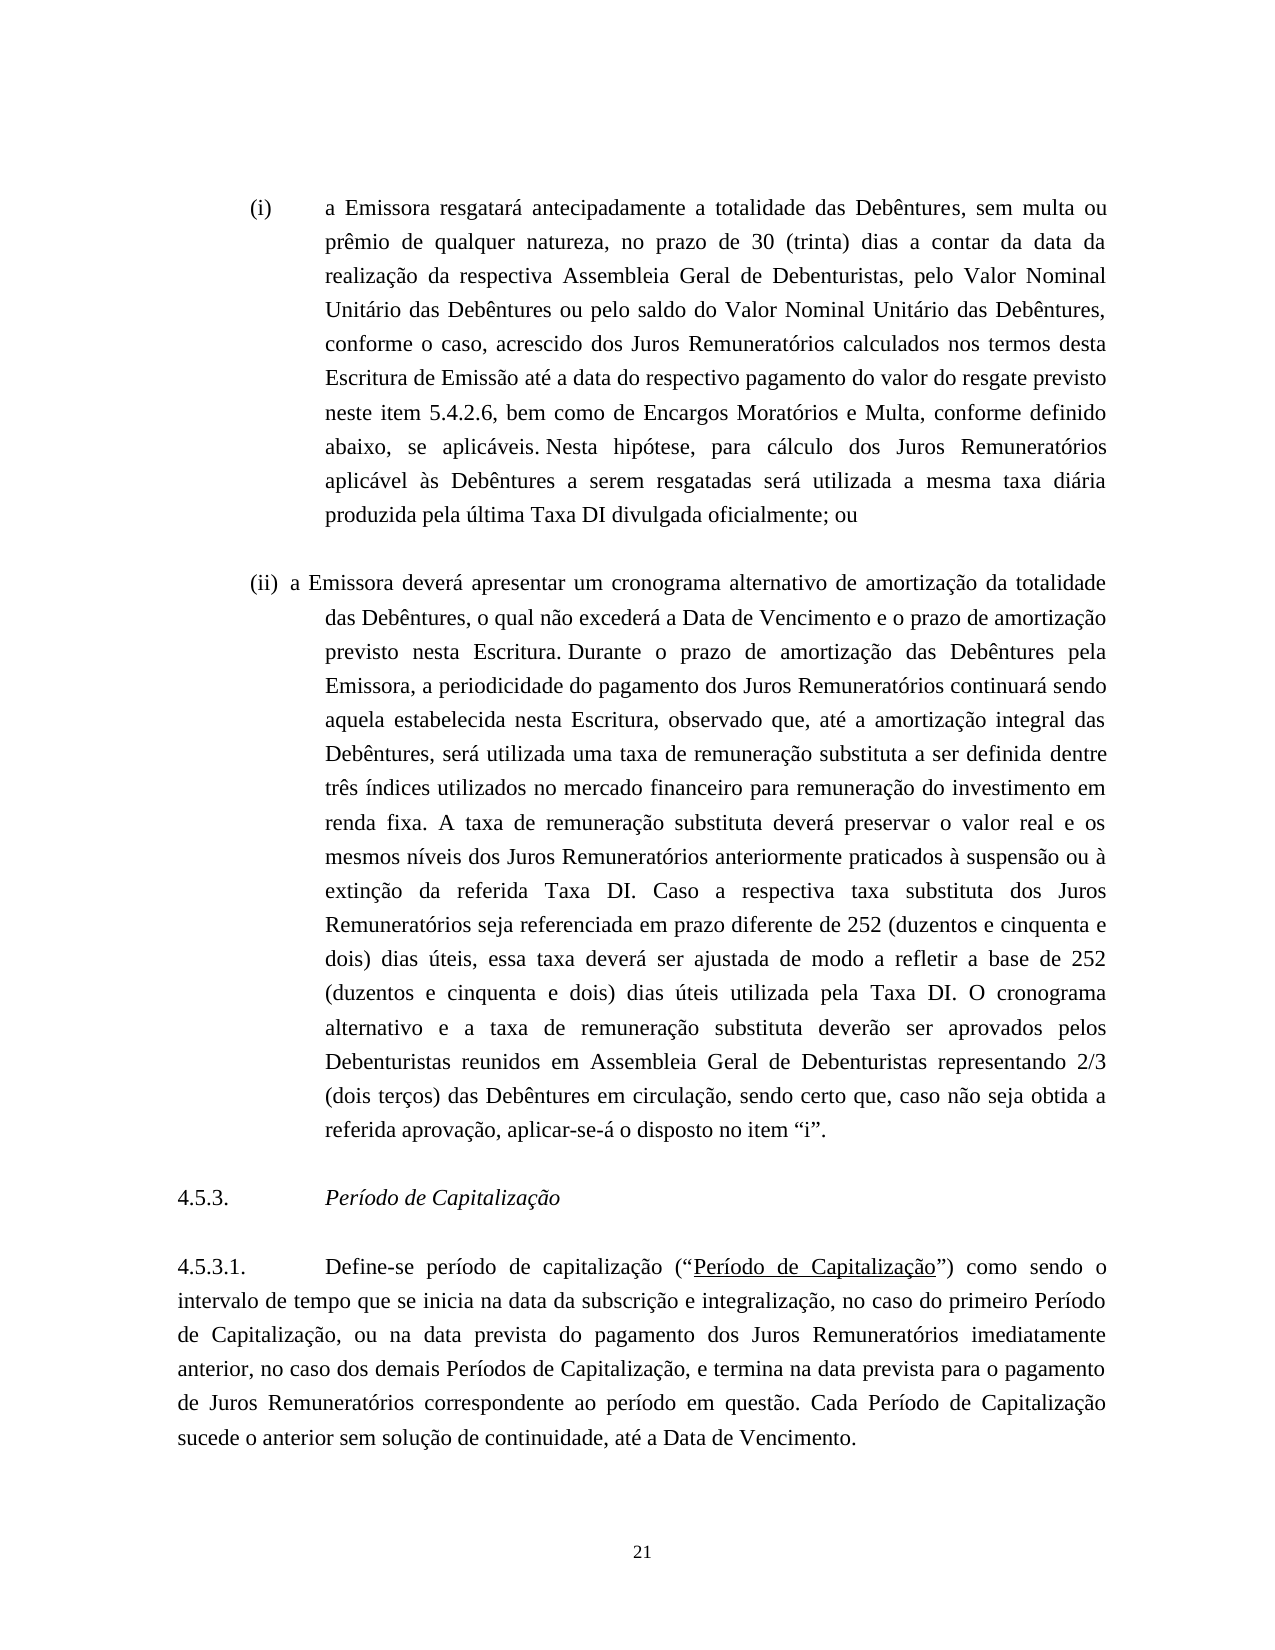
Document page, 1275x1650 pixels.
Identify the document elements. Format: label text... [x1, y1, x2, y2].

list Define-se período de capitalização (“Período de Capitalização”) como sendo o intervalo de tempo que se inicia na data da subscrição e integralização, no caso do primeiro Período de Capitalização, ou na data prevista do pagamento dos Juros Remuneratórios imediatamente anterior, no caso dos demais Períodos de Capitalização, e termina na data prevista para o pagamento de Juros Remuneratórios correspondente ao período em questão. Cada Período de Capitalização sucede o anterior sem solução de continuidade, até a Data de Vencimento. [177, 1253, 1107, 1450]
list a Emissora deverá apresentar um cronograma alternativo de amortização da totalidade das Debêntures, o qual não excederá a Data de Vencimento e o prazo de amortização previsto nesta Escritura. Durante o prazo de amortização das Debêntures pela Emissora, a periodicidade do pagamento dos Juros Remuneratórios continuará sendo aquela estabelecida nesta Escritura, observado que, até a amortização integral das Debêntures, será utilizada uma taxa de remuneração substituta a ser definida dentre três índices utilizados no mercado financeiro para remuneração do investimento em renda fixa. A taxa de remuneração substituta deverá preservar o valor real e os mesmos níveis dos Juros Remuneratórios anteriormente praticados à suspensão ou à extinção da referida Taxa DI. Caso a respectiva taxa substituta dos Juros Remuneratórios seja referenciada em prazo diferente de 252 (duzentos e cinquenta e dois) dias úteis, essa taxa deverá ser ajustada de modo a refletir a base de 252 (duzentos e cinquenta e dois) dias úteis utilizada pela Taxa DI. O cronograma alternativo e a taxa de remuneração substituta deverão ser aprovados pelos Debenturistas reunidos em Assembleia Geral de Debenturistas representando 2/3 (dois terços) das Debêntures em circulação, sendo certo que, caso não seja obtida a referida aprovação, aplicar-se-á o disposto no item “i”. [250, 569, 1107, 1142]
list Período de Capitalização [177, 1184, 1107, 1211]
list a Emissora resgatará antecipadamente a totalidade das Debêntures, sem multa ou prêmio de qualquer natureza, no prazo de 30 (trinta) dias a contar da data da realização da respectiva Assembleia Geral de Debenturistas, pelo Valor Nominal Unitário das Debêntures ou pelo saldo do Valor Nominal Unitário das Debêntures, conforme o caso, acrescido dos Juros Remuneratórios calculados nos termos desta Escritura de Emissão até a data do respectivo pagamento do valor do resgate previsto neste item 5.4.2.6, bem como de Encargos Moratórios e Multa, conforme definido abaixo, se aplicáveis. Nesta hipótese, para cálculo dos Juros Remuneratórios aplicável às Debêntures a serem resgatadas será utilizada a mesma taxa diária produzida pela última Taxa DI divulgada oficialmente; ou [250, 194, 1107, 527]
